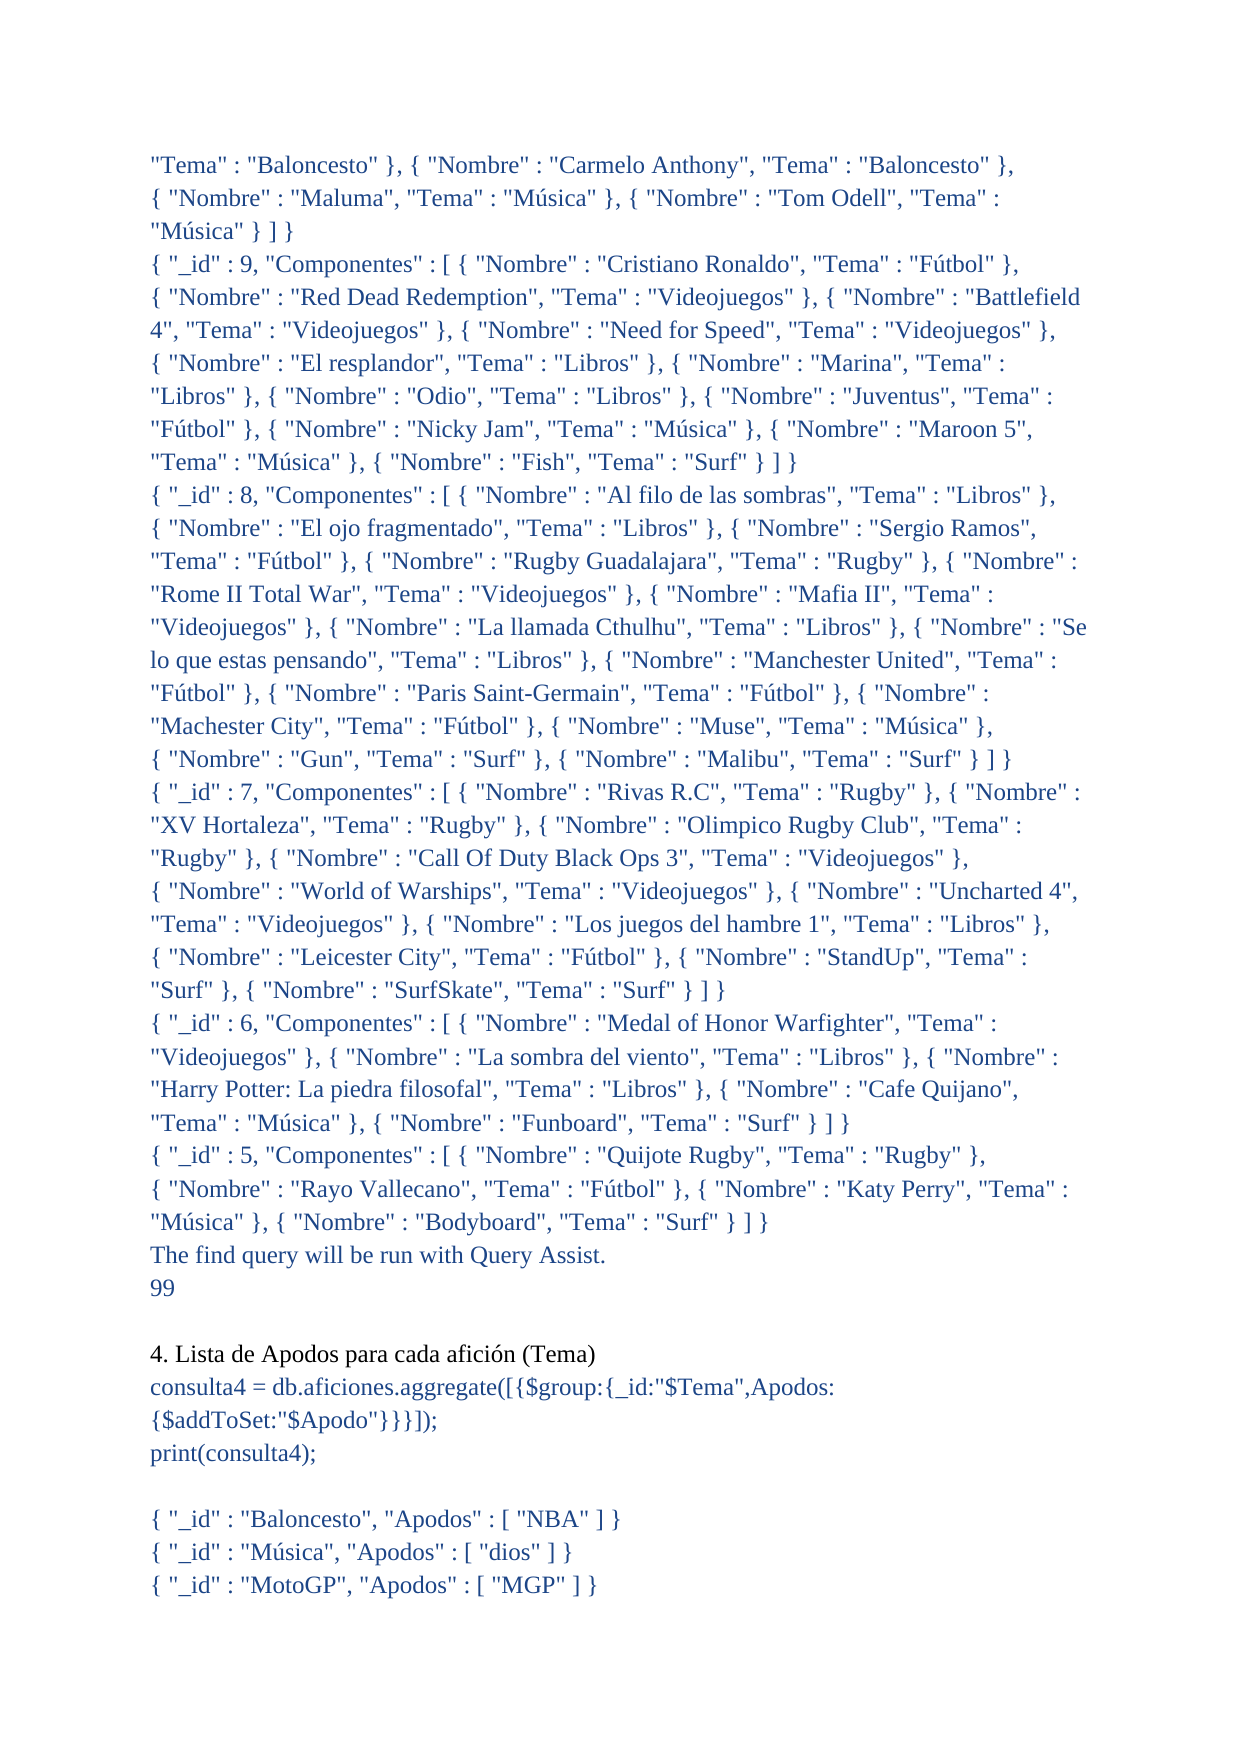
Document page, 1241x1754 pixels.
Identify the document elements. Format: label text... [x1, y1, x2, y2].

text { "_id" : 5, "Componentes" : [ { "Nombre" : "Quijote Rugby", "Tema" : "Rugby" }, { "Nombre" : "Rayo Vallecano", "Tema" : "Fútbol" }, { "Nombre" : "Katy Perry", "Tema" : "Música" }, { "Nombre" : "Bodyboard", "Tema" : "Surf" } ] } [150, 1141, 1090, 1235]
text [150, 150, 1090, 245]
text { "_id" : 8, "Componentes" : [ { "Nombre" : "Al filo de las sombras", "Tema" : "Libros" }, { "Nombre" : "El ojo fragmentado", "Tema" : "Libros" }, { "Nombre" : "Sergio Ramos", "Tema" : "Fútbol" }, { "Nombre" : "Rugby Guadalajara", "Tema" : "Rugby" }, { "Nombre" : "Rome II Total War", "Tema" : "Videojuegos" }, { "Nombre" : "Mafia II", "Tema" : "Videojuegos" }, { "Nombre" : "La llamada Cthulhu", "Tema" : "Libros" }, { "Nombre" : "Se lo que estas pensando", "Tema" : "Libros" }, { "Nombre" : "Manchester United", "Tema" : "Fútbol" }, { "Nombre" : "Paris Saint-Germain", "Tema" : "Fútbol" }, { "Nombre" : "Machester City", "Tema" : "Fútbol" }, { "Nombre" : "Muse", "Tema" : "Música" }, { "Nombre" : "Gun", "Tema" : "Surf" }, { "Nombre" : "Malibu", "Tema" : "Surf" } ] } [150, 480, 1090, 773]
text { "_id" : "MotoGP", "Apodos" : [ "MGP" ] } [150, 1570, 1090, 1599]
text { "_id" : 7, "Componentes" : [ { "Nombre" : "Rivas R.C", "Tema" : "Rugby" }, { "Nombre" : "XV Hortaleza", "Tema" : "Rugby" }, { "Nombre" : "Olimpico Rugby Club", "Tema" : "Rugby" }, { "Nombre" : "Call Of Duty Black Ops 3", "Tema" : "Videojuegos" }, { "Nombre" : "World of Warships", "Tema" : "Videojuegos" }, { "Nombre" : "Uncharted 4", "Tema" : "Videojuegos" }, { "Nombre" : "Los juegos del hambre 1", "Tema" : "Libros" }, { "Nombre" : "Leicester City", "Tema" : "Fútbol" }, { "Nombre" : "StandUp", "Tema" : "Surf" }, { "Nombre" : "SurfSkate", "Tema" : "Surf" } ] } [150, 777, 1090, 1004]
text print(consulta4); [150, 1438, 1090, 1467]
text { "_id" : "Música", "Apodos" : [ "dios" ] } [150, 1537, 1090, 1566]
text The find query will be run with Query Assist. [150, 1240, 1090, 1268]
text 99 [150, 1273, 1090, 1301]
text { "_id" : "Baloncesto", "Apodos" : [ "NBA" ] } [150, 1504, 1090, 1533]
text { "_id" : 6, "Componentes" : [ { "Nombre" : "Medal of Honor Warfighter", "Tema" : "Videojuegos" }, { "Nombre" : "La sombra del viento", "Tema" : "Libros" }, { "Nombre" : "Harry Potter: La piedra filosofal", "Tema" : "Libros" }, { "Nombre" : "Cafe Quijano", "Tema" : "Música" }, { "Nombre" : "Funboard", "Tema" : "Surf" } ] } [150, 1008, 1090, 1136]
text consulta4 = db.aficiones.aggregate([{$group:{_id:"$Tema",Apodos:{$addToSet:"$Apodo"}}}]); [150, 1372, 1090, 1433]
text { "_id" : 9, "Componentes" : [ { "Nombre" : "Cristiano Ronaldo", "Tema" : "Fútbol" }, { "Nombre" : "Red Dead Redemption", "Tema" : "Videojuegos" }, { "Nombre" : "Battlefield 4", "Tema" : "Videojuegos" }, { "Nombre" : "Need for Speed", "Tema" : "Videojuegos" }, { "Nombre" : "El resplandor", "Tema" : "Libros" }, { "Nombre" : "Marina", "Tema" : "Libros" }, { "Nombre" : "Odio", "Tema" : "Libros" }, { "Nombre" : "Juventus", "Tema" : "Fútbol" }, { "Nombre" : "Nicky Jam", "Tema" : "Música" }, { "Nombre" : "Maroon 5", "Tema" : "Música" }, { "Nombre" : "Fish", "Tema" : "Surf" } ] } [150, 249, 1090, 476]
text 4. Lista de Apodos para cada afición (Tema) [150, 1339, 1090, 1367]
